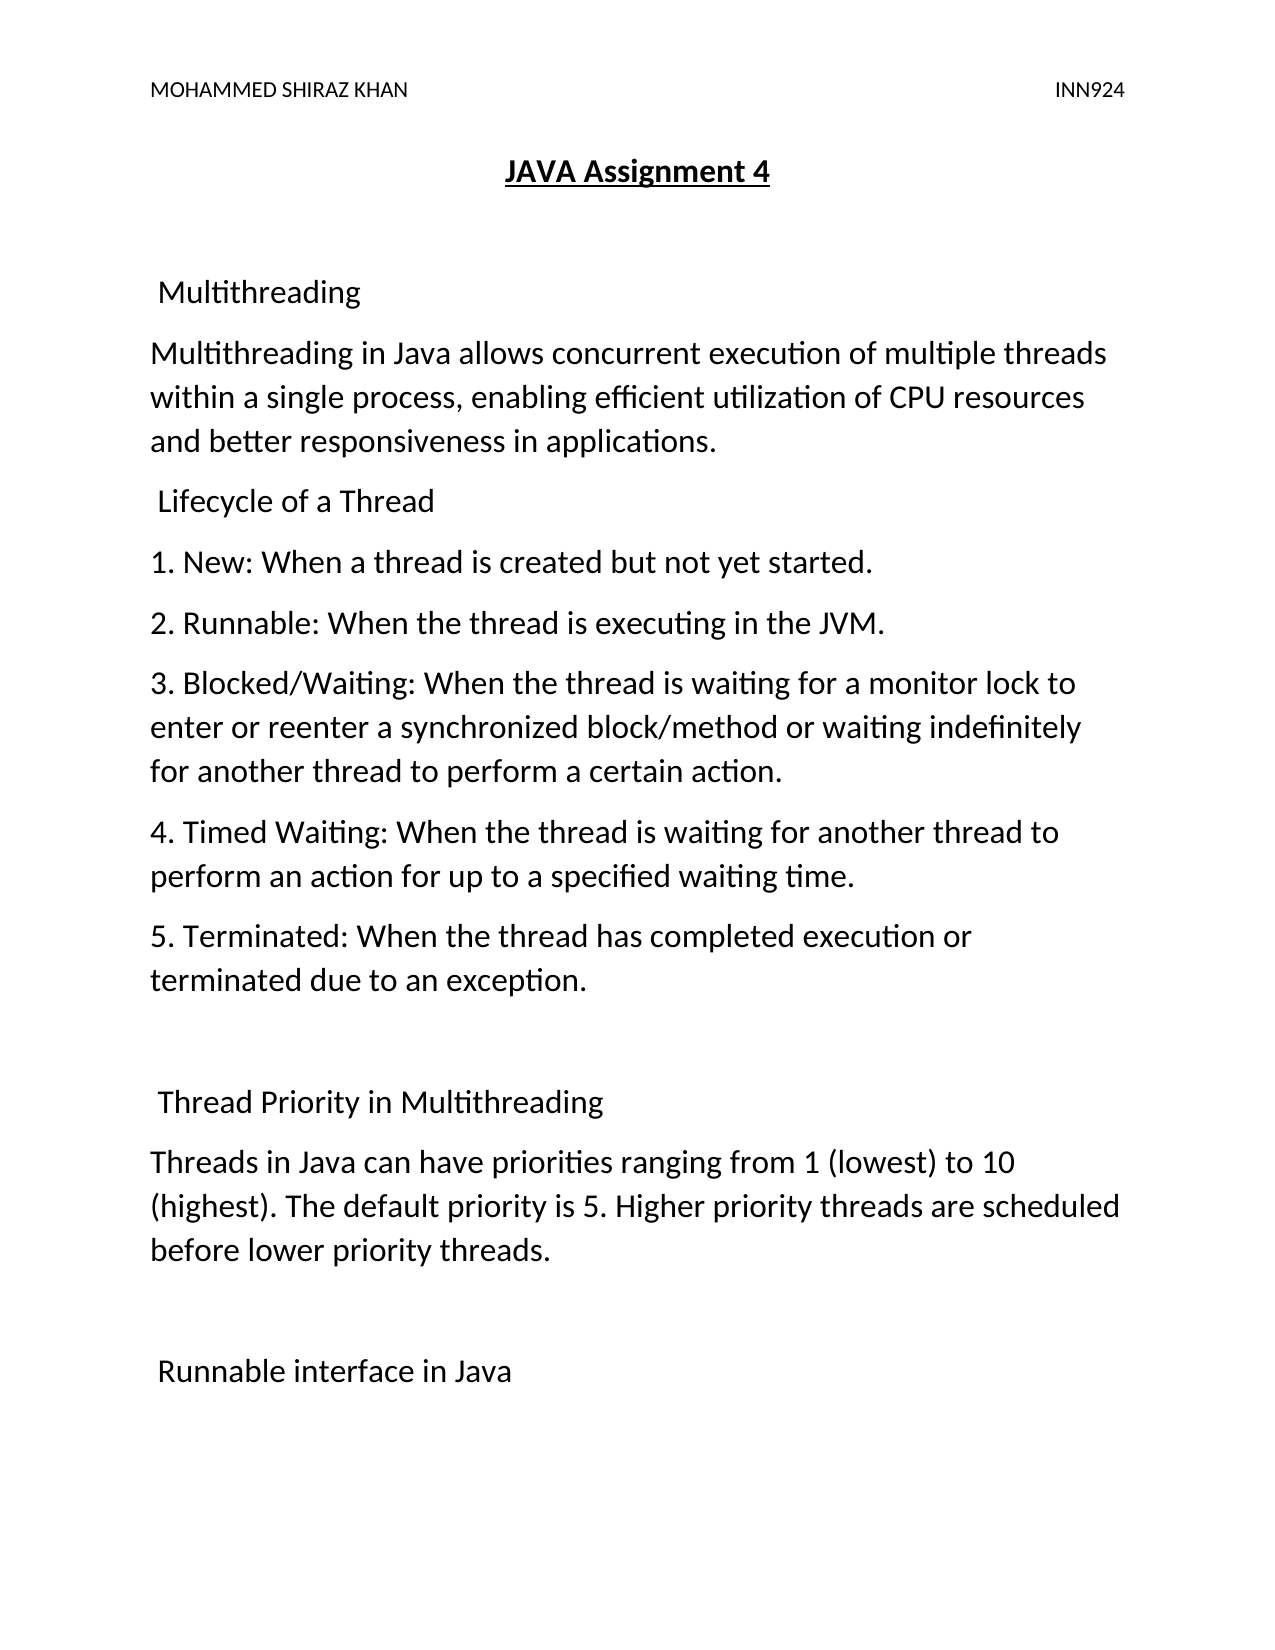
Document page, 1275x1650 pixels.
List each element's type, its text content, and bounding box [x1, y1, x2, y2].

text Lifecycle of a Thread [150, 480, 1125, 521]
text Multithreading [150, 271, 1125, 312]
text Multithreading in Java allows concurrent execution of multiple threads within a single process, enabling efficient utilization of CPU resources and better responsiveness in applications. [150, 332, 1125, 461]
text JAVA Assignment 4 [150, 150, 1125, 191]
text 1. New: When a thread is created but not yet started. [150, 541, 1125, 582]
text 3. Blocked/Waiting: When the thread is waiting for a monitor lock to enter or reenter a synchronized block/method or waiting indefinitely for another thread to perform a certain action. [150, 662, 1125, 791]
text 2. Runnable: When the thread is executing in the JVM. [150, 602, 1125, 642]
text 5. Terminated: When the thread has completed execution or terminated due to an exception. [150, 915, 1125, 1000]
text 4. Timed Waiting: When the thread is waiting for another thread to perform an action for up to a specified waiting time. [150, 811, 1125, 896]
text Threads in Java can have priorities ranging from 1 (lowest) to 10 (highest). The default priority is 5. Higher priority threads are scheduled before lower priority threads. [150, 1141, 1125, 1270]
text Thread Priority in Multithreading [150, 1081, 1125, 1121]
text Runnable interface in Java [150, 1350, 1125, 1391]
